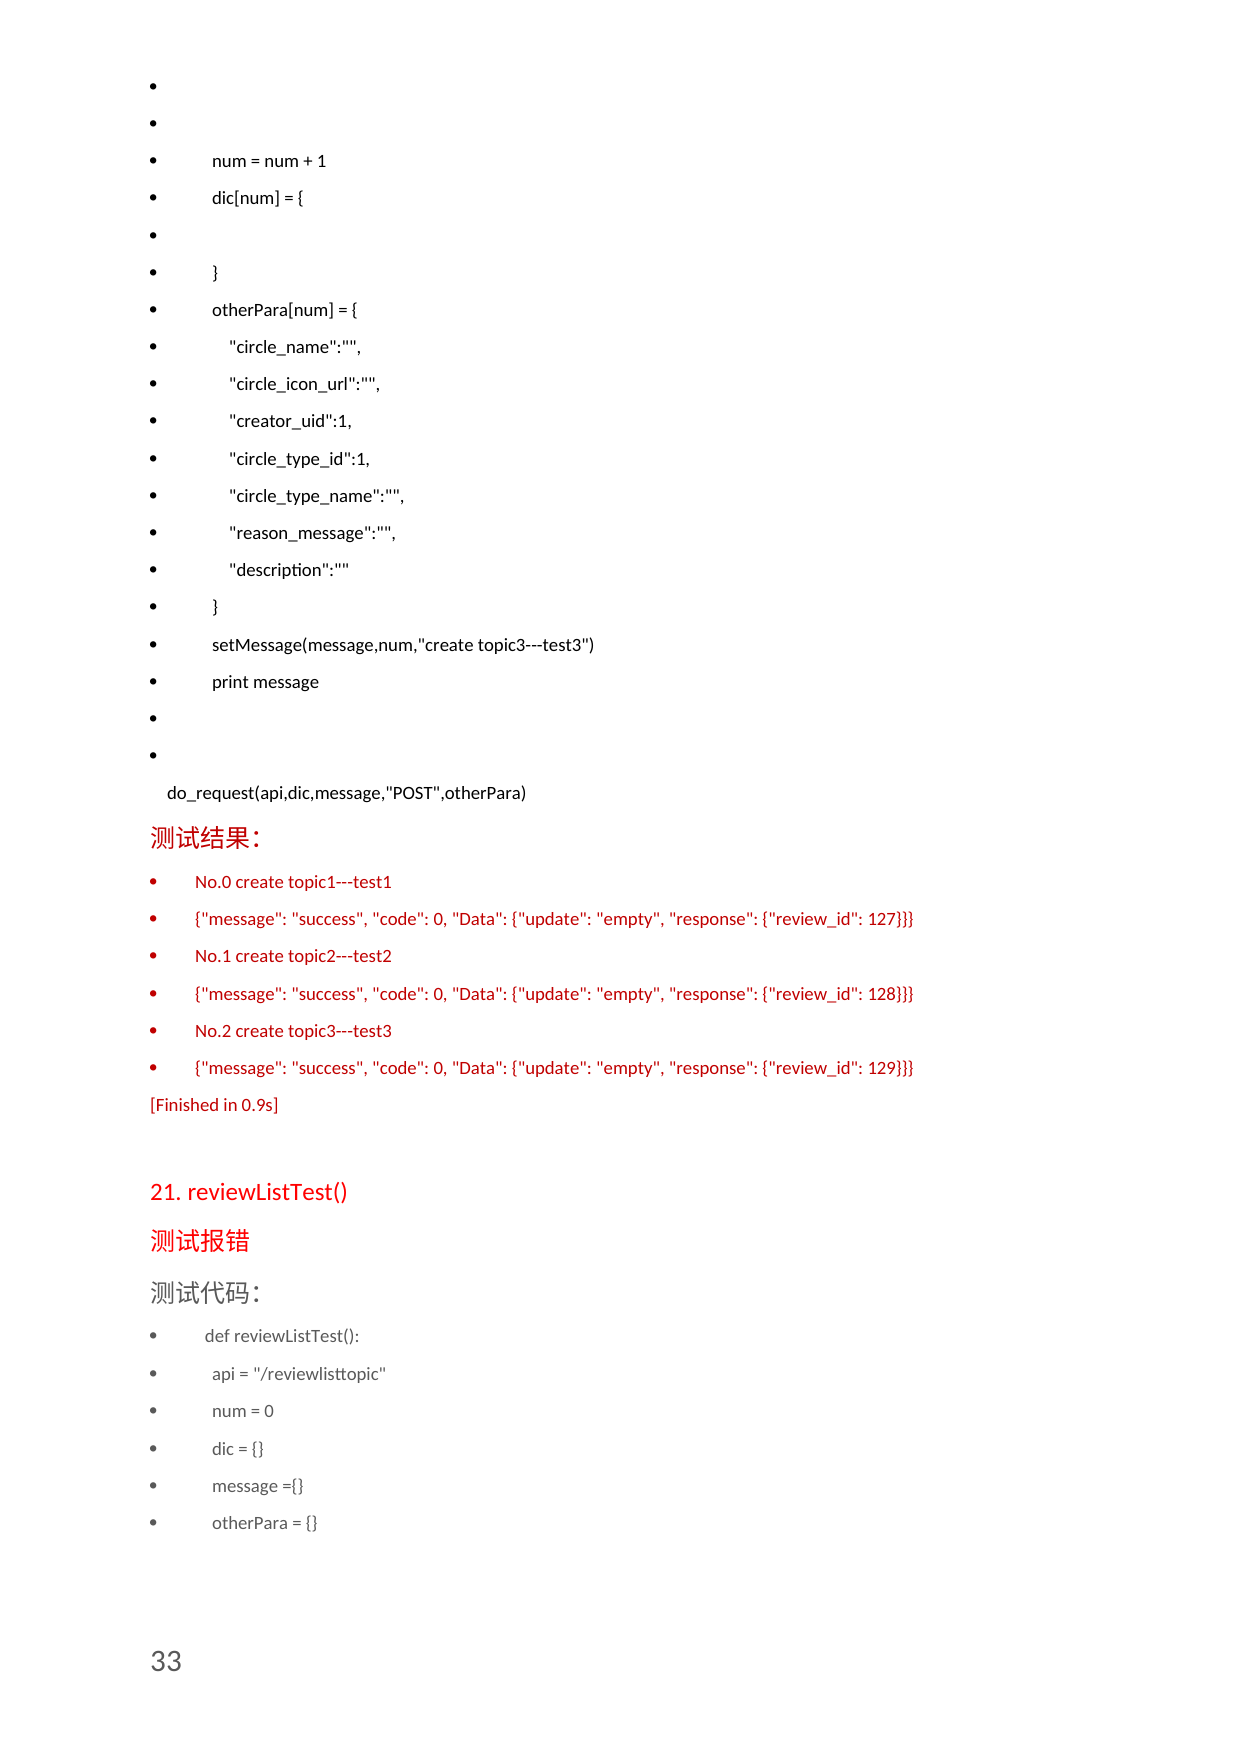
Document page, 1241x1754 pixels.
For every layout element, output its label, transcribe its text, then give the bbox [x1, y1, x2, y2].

list do_request(api,dic,message,"POST",otherPara) [150, 782, 1090, 804]
list 测试代码： [150, 1273, 1090, 1309]
list } [150, 261, 1090, 284]
list "description":"" [150, 558, 1090, 581]
list "creator_uid":1, [150, 410, 1090, 433]
list No.1 create topic2---test2 [150, 945, 1090, 968]
list No.0 create topic1---test1 [150, 870, 1090, 893]
list num = 0 [150, 1399, 1090, 1422]
list "reason_message":"", [150, 521, 1090, 544]
list 21. reviewListTest() [150, 1176, 1090, 1207]
list dic = {} [150, 1437, 1090, 1460]
list "circle_icon_url":"", [150, 372, 1090, 395]
list "circle_type_id":1, [150, 447, 1090, 470]
list otherPara = {} [150, 1511, 1090, 1534]
list "circle_name":"", [150, 335, 1090, 358]
list {"message": "success", "code": 0, "Data": {"update": "empty", "response": {"review_id": 129}}} [150, 1056, 1090, 1079]
list def reviewListTest(): [150, 1324, 1090, 1347]
list {"message": "success", "code": 0, "Data": {"update": "empty", "response": {"review_id": 128}}} [150, 982, 1090, 1005]
list } [150, 596, 1090, 618]
list setMessage(message,num,"create topic3---test3") [150, 633, 1090, 656]
list No.2 create topic3---test3 [150, 1019, 1090, 1042]
list [Finished in 0.9s] [150, 1093, 1090, 1116]
list api = "/reviewlisttopic" [150, 1362, 1090, 1385]
list 测试报错 [150, 1221, 1090, 1258]
list otherPara[num] = { [150, 298, 1090, 321]
list dic[num] = { [150, 187, 1090, 209]
list "circle_type_name":"", [150, 484, 1090, 507]
list message ={} [150, 1474, 1090, 1497]
list num = num + 1 [150, 149, 1090, 172]
list {"message": "success", "code": 0, "Data": {"update": "empty", "response": {"review_id": 127}}} [150, 907, 1090, 930]
list 测试结果： [150, 819, 1090, 855]
list print message [150, 670, 1090, 693]
